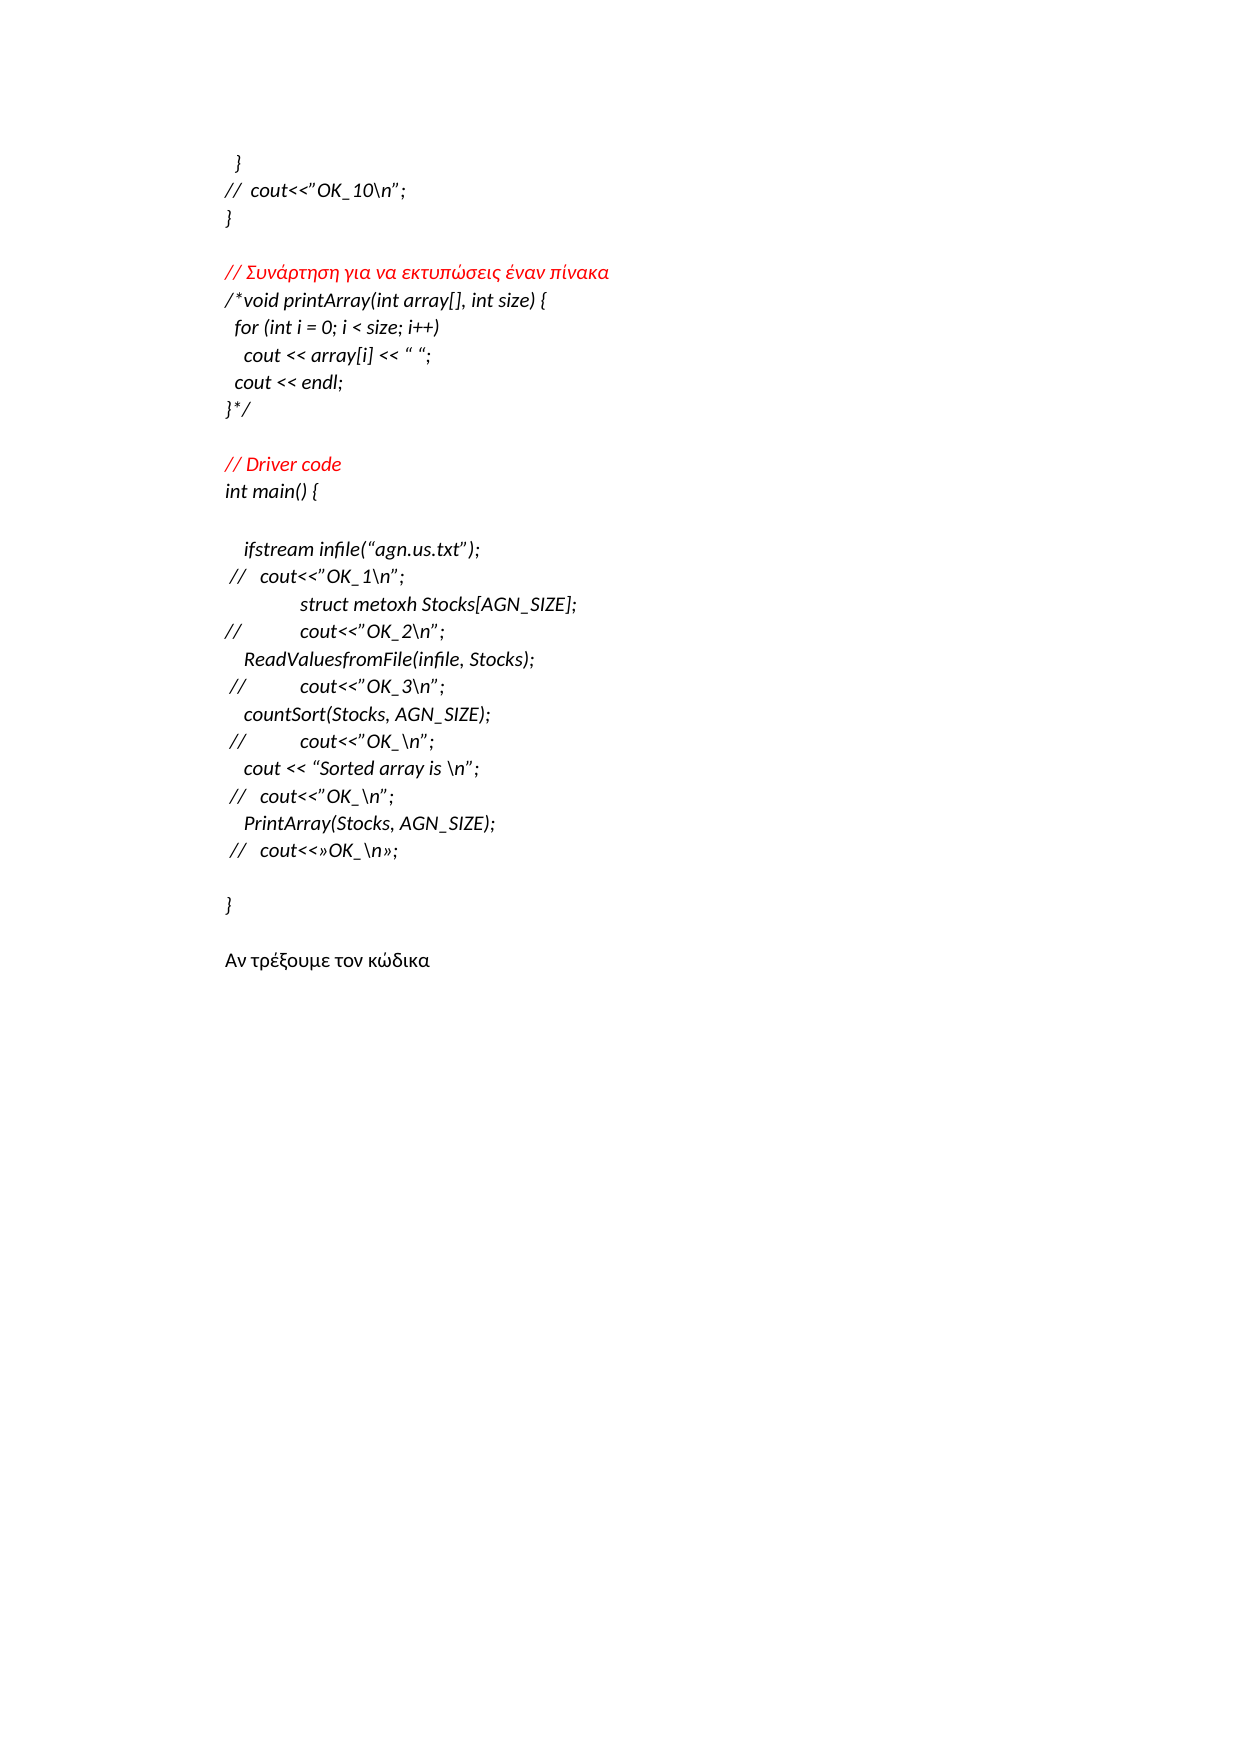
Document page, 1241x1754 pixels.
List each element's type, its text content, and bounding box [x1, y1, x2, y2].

list // cout<<”OK_\n”; [225, 783, 1090, 808]
list /*void printArray(int array[], int size) { [225, 287, 1090, 312]
list cout << endl; [225, 369, 1090, 394]
list } [225, 892, 1090, 918]
list // cout<<”OK_10\n”; [225, 177, 1090, 203]
list PrintArray(Stocks, AGN_SIZE); [225, 810, 1090, 836]
list cout << array[i] << “ “; [225, 342, 1090, 367]
list } [225, 150, 1090, 175]
list } [225, 205, 1090, 230]
list // cout<<”OK_3\n”; [225, 673, 1090, 699]
list ReadValuesfromFile(infile, Stocks); [225, 646, 1090, 671]
list cout << “Sorted array is \n”; [225, 756, 1090, 781]
list ifstream infile(“agn.us.txt”); [225, 536, 1090, 562]
list Αν τρέξουμε τον κώδικα [225, 947, 1090, 973]
list countSort(Stocks, AGN_SIZE); [225, 701, 1090, 726]
list // cout<<”OK_1\n”; [225, 564, 1090, 589]
list // cout<<»OK_\n»; [225, 838, 1090, 863]
list // Driver code [225, 451, 1090, 477]
list // cout<<”OK_\n”; [225, 728, 1090, 753]
list // cout<<”OK_2\n”; [225, 618, 1090, 644]
list struct metoxh Stocks[AGN_SIZE]; [225, 591, 1090, 617]
list // Συνάρτηση για να εκτυπώσεις έναν πίνακα [225, 259, 1090, 285]
list }*/ [225, 397, 1090, 422]
list int main() { [225, 479, 1090, 504]
list for (int i = 0; i < size; i++) [225, 314, 1090, 340]
